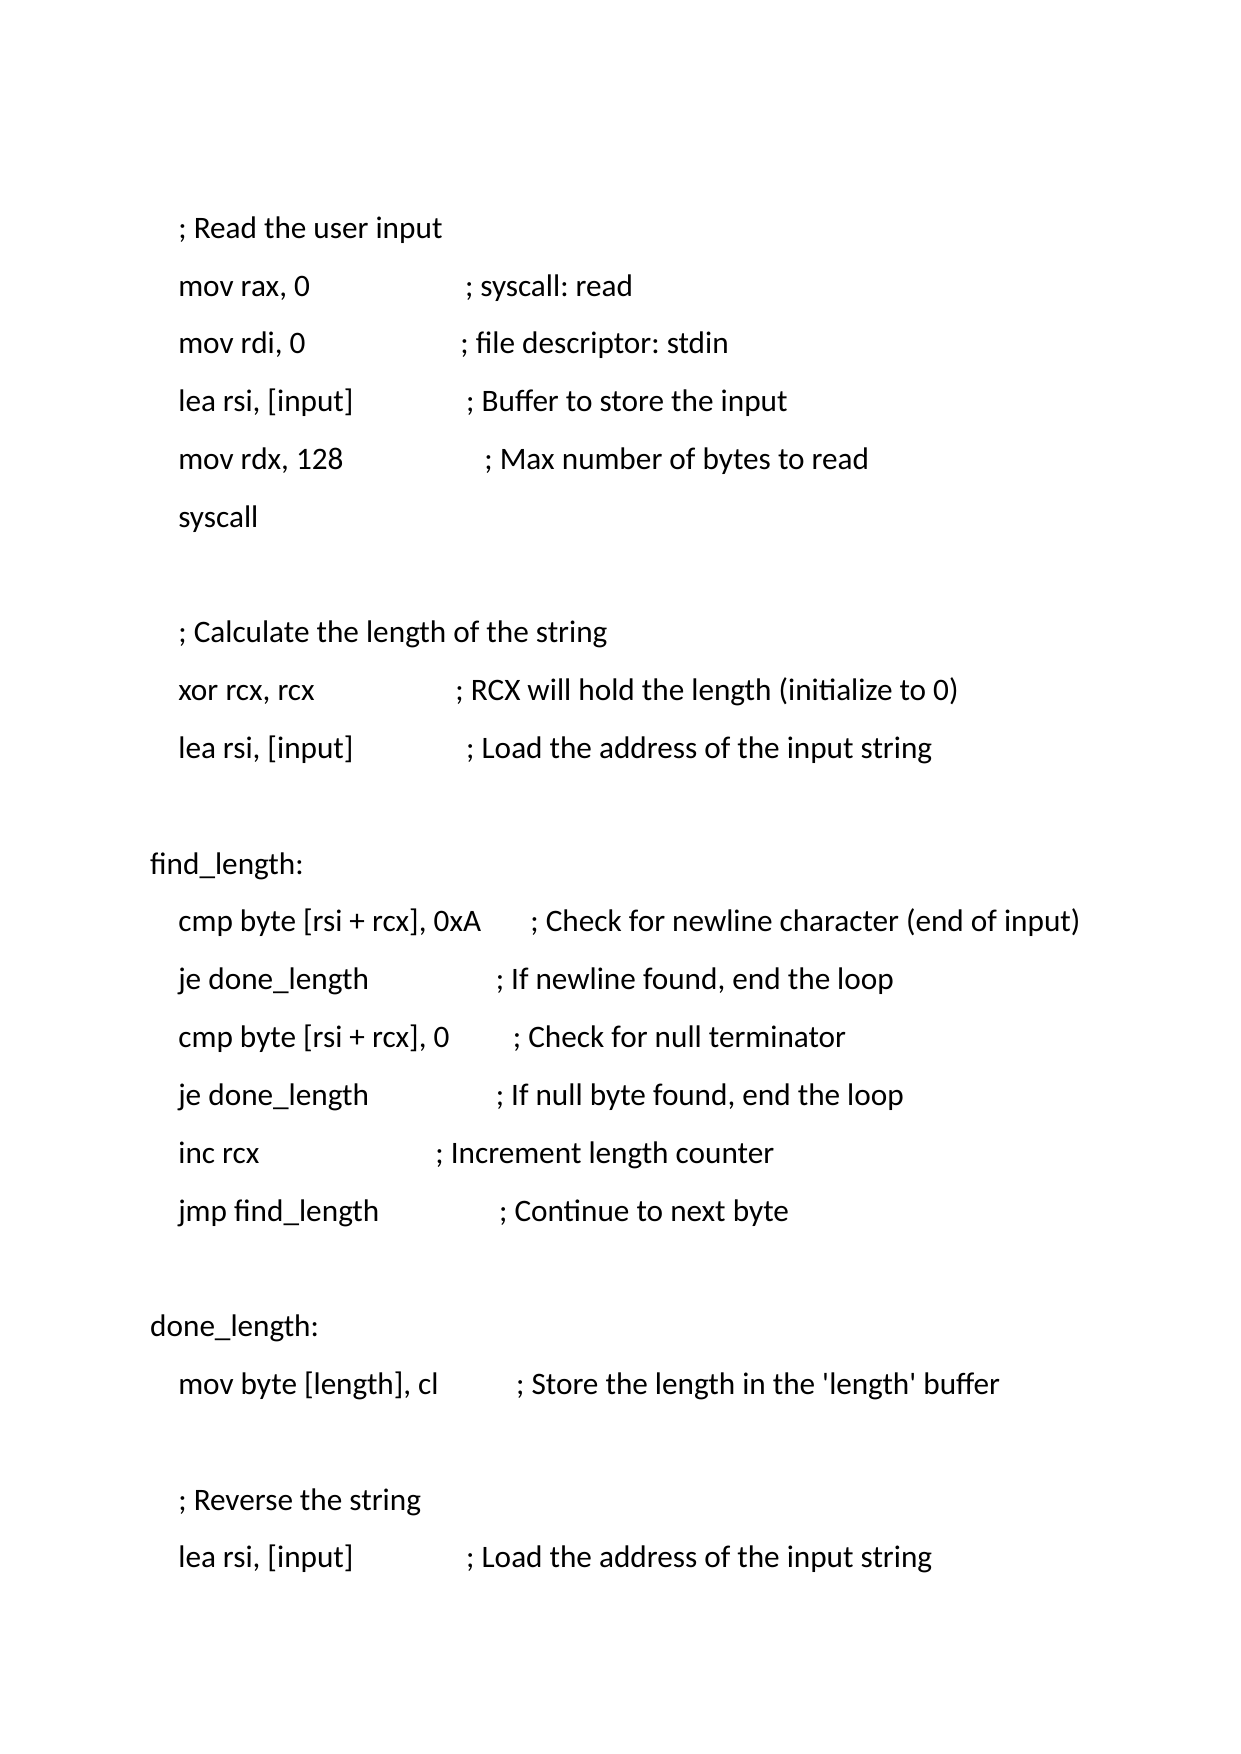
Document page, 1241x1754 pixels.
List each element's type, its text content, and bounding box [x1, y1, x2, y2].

text lea rsi, [input] ; Buffer to store the input [150, 381, 1090, 419]
text xor rcx, rcx ; RCX will hold the length (initialize to 0) [150, 670, 1090, 708]
text cmp byte [rsi + rcx], 0xA ; Check for newline character (end of input) [150, 902, 1090, 940]
text jmp find_length ; Continue to next byte [150, 1191, 1090, 1229]
text je done_length ; If null byte found, end the loop [150, 1075, 1090, 1113]
text mov rdi, 0 ; file descriptor: stdin [150, 323, 1090, 362]
text mov rax, 0 ; syscall: read [150, 266, 1090, 304]
text syscall [150, 497, 1090, 535]
text mov rdx, 128 ; Max number of bytes to read [150, 439, 1090, 477]
text cmp byte [rsi + rcx], 0 ; Check for null terminator [150, 1017, 1090, 1055]
text lea rsi, [input] ; Load the address of the input string [150, 728, 1090, 766]
text lea rsi, [input] ; Load the address of the input string [150, 1537, 1090, 1576]
text mov byte [length], cl ; Store the length in the 'length' buffer [150, 1364, 1090, 1402]
text ; Reverse the string [150, 1480, 1090, 1518]
text ; Read the user input [150, 208, 1090, 246]
text je done_length ; If newline found, end the loop [150, 959, 1090, 997]
text ; Calculate the length of the string [150, 612, 1090, 651]
text inc rcx ; Increment length counter [150, 1133, 1090, 1171]
text find_length: [150, 844, 1090, 882]
text done_length: [150, 1306, 1090, 1344]
